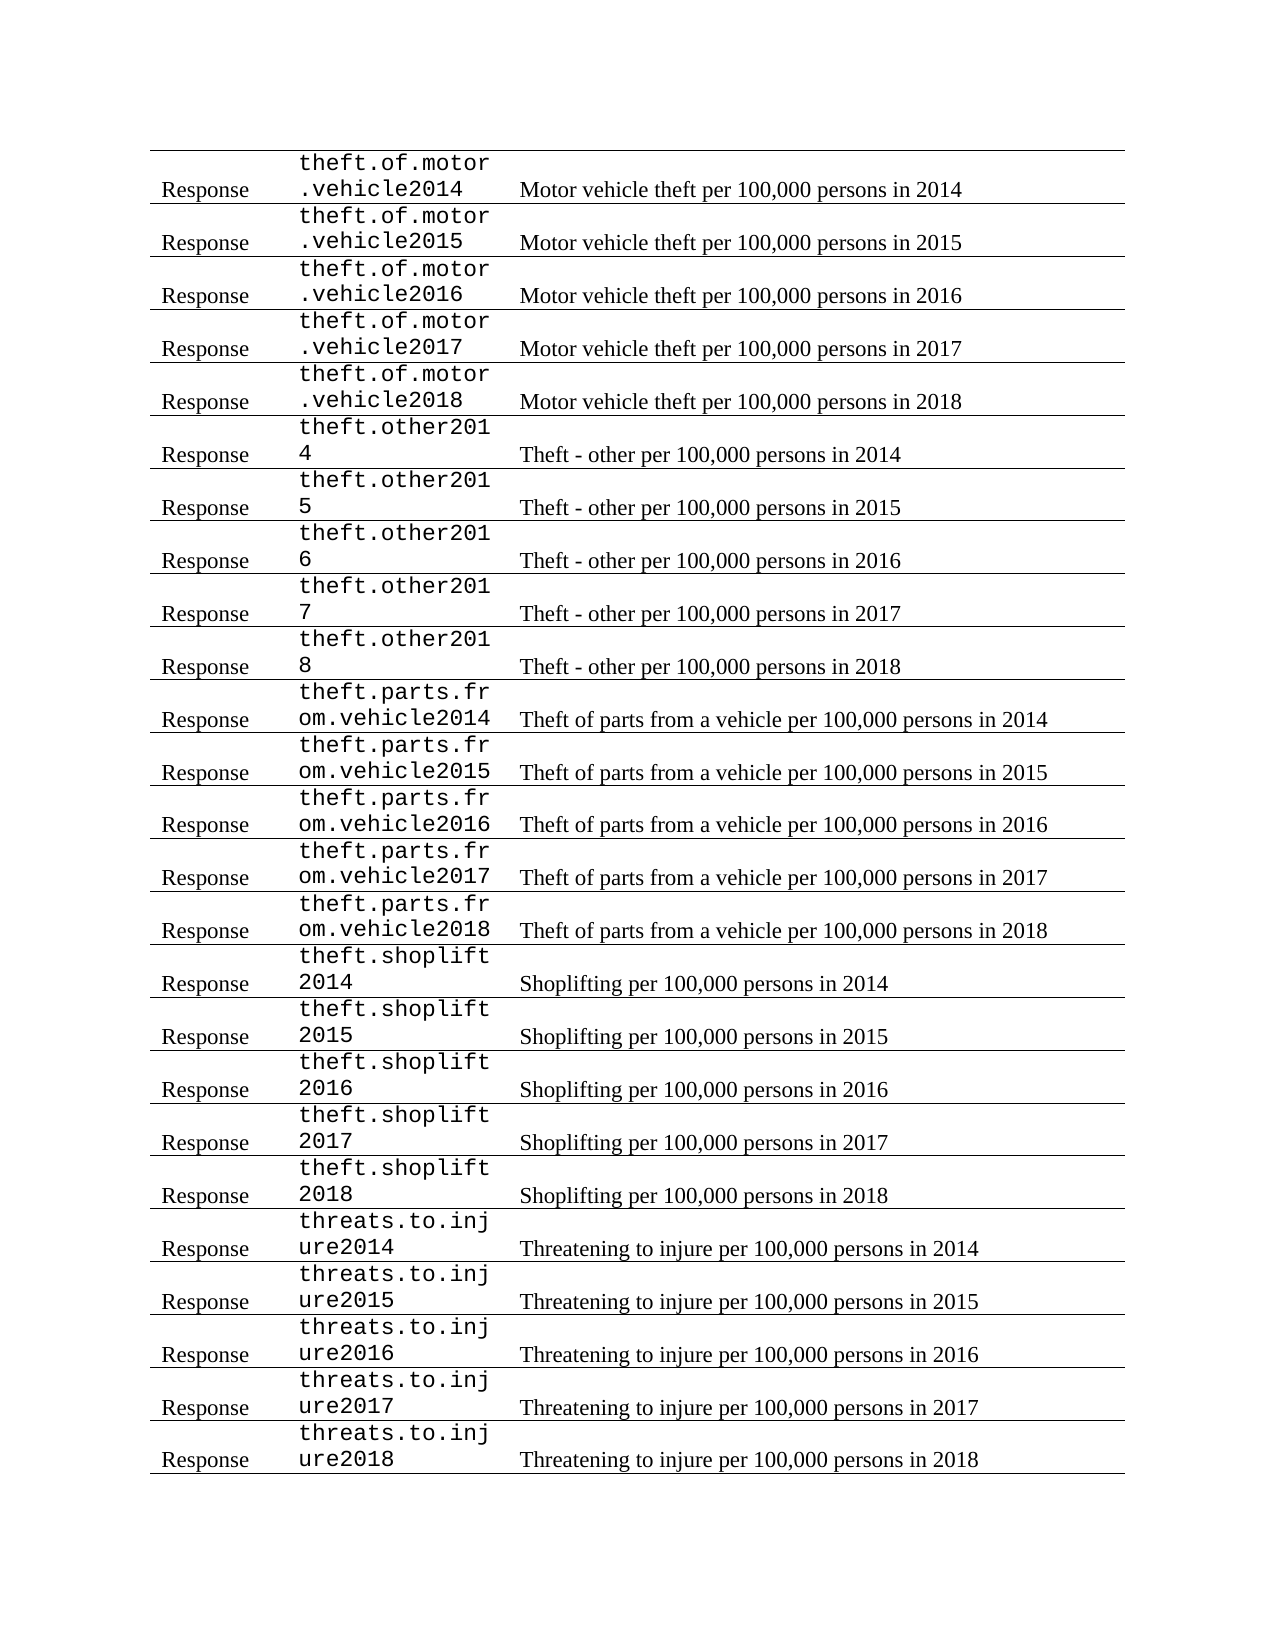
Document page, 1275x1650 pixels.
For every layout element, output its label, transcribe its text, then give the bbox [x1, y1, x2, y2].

table_cell Response [150, 1262, 287, 1314]
table_cell threats.to.injure2017 [287, 1368, 508, 1420]
table_cell theft.parts.from.vehicle2016 [287, 786, 508, 838]
table_cell theft.other2018 [287, 627, 508, 679]
table_cell Response [150, 786, 287, 838]
table_cell Response [150, 733, 287, 785]
table_cell Response [150, 839, 287, 891]
table_cell Response [150, 1051, 287, 1102]
table_cell Response [150, 363, 287, 414]
table_cell Response [150, 257, 287, 309]
table_cell Motor vehicle theft per 100,000 persons in 2016 [508, 257, 1125, 309]
table_cell Threatening to injure per 100,000 persons in 2015 [508, 1262, 1125, 1314]
table_cell Response [150, 416, 287, 467]
table_cell threats.to.injure2014 [287, 1209, 508, 1261]
table_cell theft.shoplift2018 [287, 1156, 508, 1208]
table_cell theft.of.motor.vehicle2017 [287, 310, 508, 362]
table_cell threats.to.injure2015 [287, 1262, 508, 1314]
table_cell theft.other2016 [287, 521, 508, 573]
table_cell Motor vehicle theft per 100,000 persons in 2015 [508, 204, 1125, 256]
table_cell Response [150, 310, 287, 362]
table_cell theft.parts.from.vehicle2014 [287, 680, 508, 732]
table_cell theft.other2017 [287, 574, 508, 626]
table_cell theft.of.motor.vehicle2014 [287, 151, 508, 203]
table_cell Motor vehicle theft per 100,000 persons in 2017 [508, 310, 1125, 362]
table_cell Response [150, 521, 287, 573]
table_cell Response [150, 151, 287, 203]
table_cell Theft - other per 100,000 persons in 2014 [508, 416, 1125, 467]
table_cell Response [150, 204, 287, 256]
table_cell theft.shoplift2016 [287, 1051, 508, 1102]
table_cell Shoplifting per 100,000 persons in 2017 [508, 1104, 1125, 1155]
table_cell theft.of.motor.vehicle2015 [287, 204, 508, 256]
table_cell theft.of.motor.vehicle2016 [287, 257, 508, 309]
table_cell Shoplifting per 100,000 persons in 2014 [508, 945, 1125, 997]
table_cell Response [150, 1421, 287, 1473]
table_cell Response [150, 469, 287, 520]
table_cell Theft - other per 100,000 persons in 2017 [508, 574, 1125, 626]
table_cell Shoplifting per 100,000 persons in 2016 [508, 1051, 1125, 1102]
table_cell theft.shoplift2017 [287, 1104, 508, 1155]
table_cell Theft of parts from a vehicle per 100,000 persons in 2016 [508, 786, 1125, 838]
table_cell Response [150, 998, 287, 1049]
table_cell Threatening to injure per 100,000 persons in 2014 [508, 1209, 1125, 1261]
table_cell theft.other2015 [287, 469, 508, 520]
table_cell Response [150, 680, 287, 732]
table_cell Shoplifting per 100,000 persons in 2018 [508, 1156, 1125, 1208]
table_cell theft.other2014 [287, 416, 508, 467]
table_cell theft.of.motor.vehicle2018 [287, 363, 508, 414]
table_cell Theft of parts from a vehicle per 100,000 persons in 2017 [508, 839, 1125, 891]
table_cell Motor vehicle theft per 100,000 persons in 2014 [508, 151, 1125, 203]
table_cell Response [150, 892, 287, 944]
table_cell Response [150, 1104, 287, 1155]
table_cell Threatening to injure per 100,000 persons in 2018 [508, 1421, 1125, 1473]
table_cell threats.to.injure2016 [287, 1315, 508, 1367]
table_cell Response [150, 945, 287, 997]
table_cell Theft of parts from a vehicle per 100,000 persons in 2015 [508, 733, 1125, 785]
table_cell theft.shoplift2014 [287, 945, 508, 997]
table_cell Theft of parts from a vehicle per 100,000 persons in 2014 [508, 680, 1125, 732]
table_cell theft.parts.from.vehicle2017 [287, 839, 508, 891]
table_cell Shoplifting per 100,000 persons in 2015 [508, 998, 1125, 1049]
table_cell Motor vehicle theft per 100,000 persons in 2018 [508, 363, 1125, 414]
table_cell Response [150, 1368, 287, 1420]
table_cell Theft - other per 100,000 persons in 2018 [508, 627, 1125, 679]
table_cell Theft of parts from a vehicle per 100,000 persons in 2018 [508, 892, 1125, 944]
table_cell Theft - other per 100,000 persons in 2016 [508, 521, 1125, 573]
table_cell Response [150, 574, 287, 626]
table_cell theft.shoplift2015 [287, 998, 508, 1049]
table_cell theft.parts.from.vehicle2015 [287, 733, 508, 785]
table_cell Theft - other per 100,000 persons in 2015 [508, 469, 1125, 520]
table_cell Response [150, 1156, 287, 1208]
table_cell threats.to.injure2018 [287, 1421, 508, 1473]
table_cell theft.parts.from.vehicle2018 [287, 892, 508, 944]
table_cell Threatening to injure per 100,000 persons in 2016 [508, 1315, 1125, 1367]
table_cell Response [150, 1209, 287, 1261]
table_cell Response [150, 627, 287, 679]
table_cell Response [150, 1315, 287, 1367]
table_cell Threatening to injure per 100,000 persons in 2017 [508, 1368, 1125, 1420]
